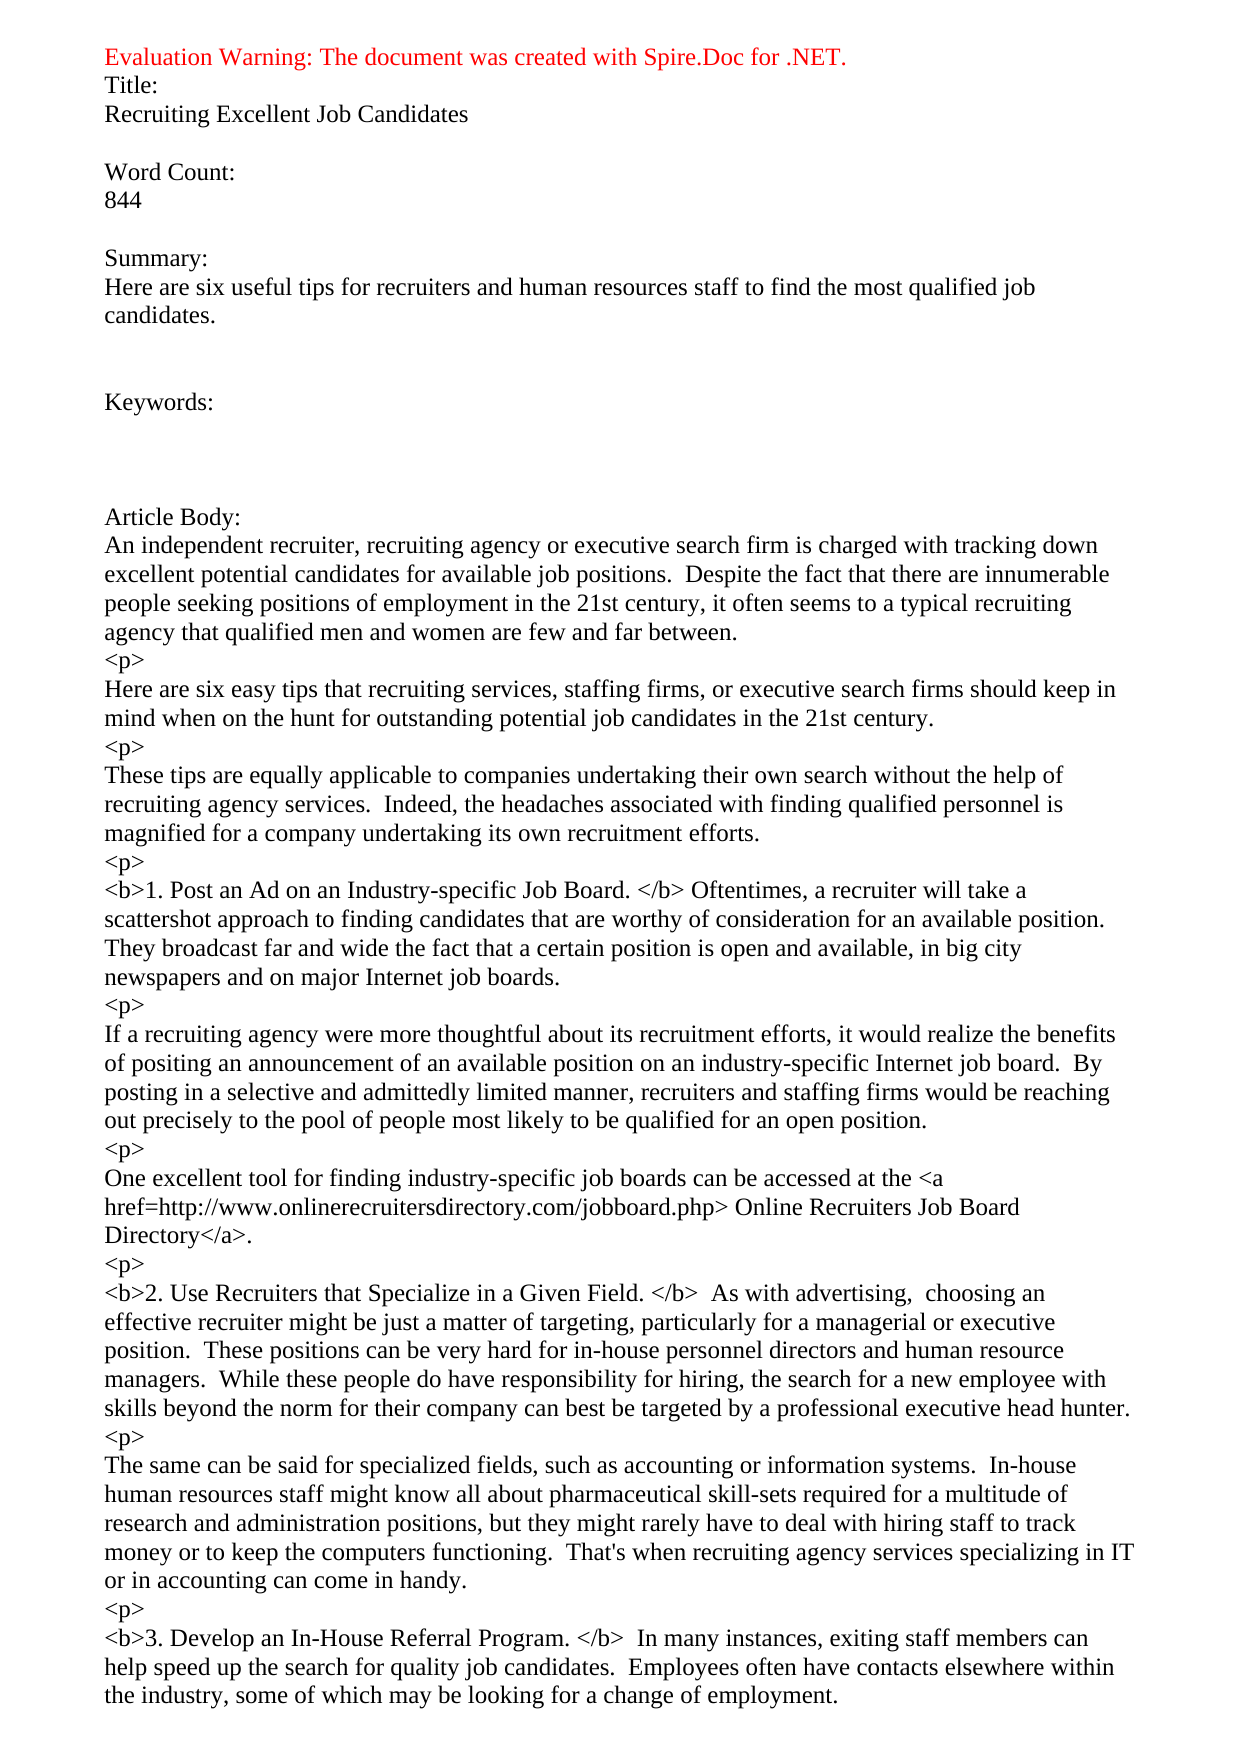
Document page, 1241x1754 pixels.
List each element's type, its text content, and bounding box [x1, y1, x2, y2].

text <p> [104, 732, 1136, 760]
text Here are six easy tips that recruiting services, staffing firms, or executive search firms should keep in mind when on the hunt for outstanding potential job candidates in the 21st century. [104, 674, 1136, 732]
text <p> [104, 645, 1136, 674]
text Article Body: [104, 502, 1136, 530]
text 844 [104, 185, 1136, 214]
text Word Count: [104, 157, 1136, 185]
text <p> [104, 1134, 1136, 1163]
text <p> [104, 1594, 1136, 1623]
text <p> [104, 1422, 1136, 1450]
text One excellent tool for finding industry-specific job boards can be accessed at the <a href=http://www.onlinerecruitersdirectory.com/jobboard.php> Online Recruiters Job Board Directory</a>. [104, 1163, 1136, 1249]
text Summary: [104, 243, 1136, 272]
text <p> [104, 1249, 1136, 1278]
text Keywords: [104, 387, 1136, 415]
text <b>2. Use Recruiters that Specialize in a Given Field. </b> As with advertising, choosing an effective recruiter might be just a matter of targeting, particularly for a managerial or executive position. These positions can be very hard for in-house personnel directors and human resource managers. While these people do have responsibility for hiring, the search for a new employee with skills beyond the norm for their company can best be targeted by a professional executive head hunter. [104, 1278, 1136, 1422]
text If a recruiting agency were more thoughtful about its recruitment efforts, it would realize the benefits of positing an announcement of an available position on an industry-specific Internet job board. By posting in a selective and admittedly limited manner, recruiters and staffing firms would be reaching out precisely to the pool of people most likely to be qualified for an open position. [104, 1019, 1136, 1134]
text <p> [104, 847, 1136, 875]
text <b>1. Post an Ad on an Industry-specific Job Board. </b> Oftentimes, a recruiter will take a scattershot approach to finding candidates that are worthy of consideration for an available position. They broadcast far and wide the fact that a certain position is open and available, in big city newspapers and on major Internet job boards. [104, 875, 1136, 990]
text Title: [104, 70, 1136, 99]
text Here are six useful tips for recruiters and human resources staff to find the most qualified job candidates. [104, 272, 1136, 329]
text <b>3. Develop an In-House Referral Program. </b> In many instances, exiting staff members can help speed up the search for quality job candidates. Employees often have contacts elsewhere within the industry, some of which may be looking for a change of employment. [104, 1623, 1136, 1709]
text <p> [104, 990, 1136, 1019]
text The same can be said for specialized fields, such as accounting or information systems. In-house human resources staff might know all about pharmaceutical skill-sets required for a multitude of research and administration positions, but they might rarely have to deal with hiring staff to track money or to keep the computers functioning. That's when recruiting agency services specializing in IT or in accounting can come in handy. [104, 1450, 1136, 1594]
text These tips are equally applicable to companies undertaking their own search without the help of recruiting agency services. Indeed, the headaches associated with finding qualified personnel is magnified for a company undertaking its own recruitment efforts. [104, 760, 1136, 847]
text Evaluation Warning: The document was created with Spire.Doc for .NET. [104, 42, 1136, 70]
text An independent recruiter, recruiting agency or executive search firm is charged with tracking down excellent potential candidates for available job positions. Despite the fact that there are innumerable people seeking positions of employment in the 21st century, it often seems to a typical recruiting agency that qualified men and women are few and far between. [104, 530, 1136, 645]
text Recruiting Excellent Job Candidates [104, 99, 1136, 128]
